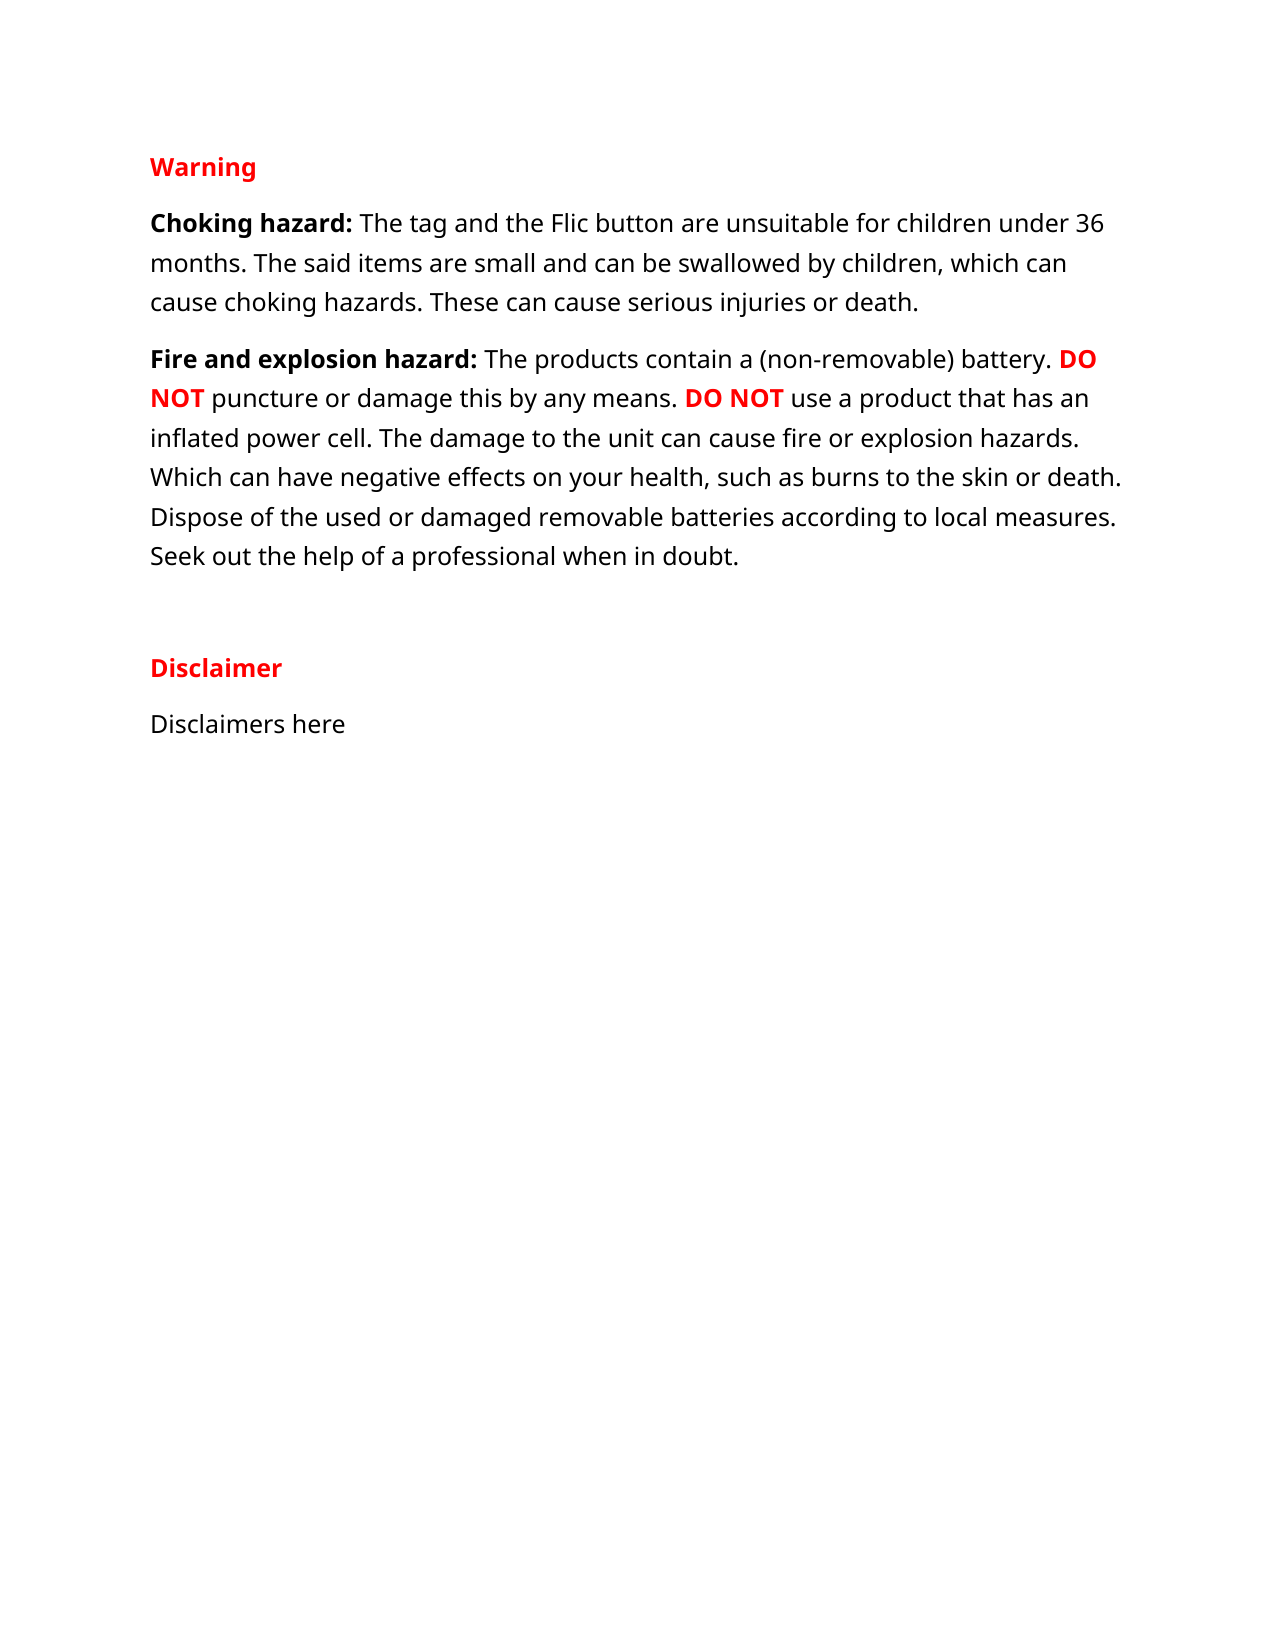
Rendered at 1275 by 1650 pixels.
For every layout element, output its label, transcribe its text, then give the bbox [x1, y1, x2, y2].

text Choking hazard: The tag and the Flic button are unsuitable for children under 36 months. The said items are small and can be swallowed by children, which can cause choking hazards. These can cause serious injuries or death. [150, 206, 1125, 319]
text Disclaimers here [150, 707, 1125, 741]
text Disclaimer [150, 651, 1125, 685]
text Fire and explosion hazard: The products contain a (non-removable) battery. DO NOT puncture or damage this by any means. DO NOT use a product that has an inflated power cell. The damage to the unit can cause fire or explosion hazards. Which can have negative effects on your health, such as burns to the skin or death. Dispose of the used or damaged removable batteries according to local measures. Seek out the help of a professional when in doubt. [150, 341, 1125, 573]
text Warning [150, 150, 1125, 184]
